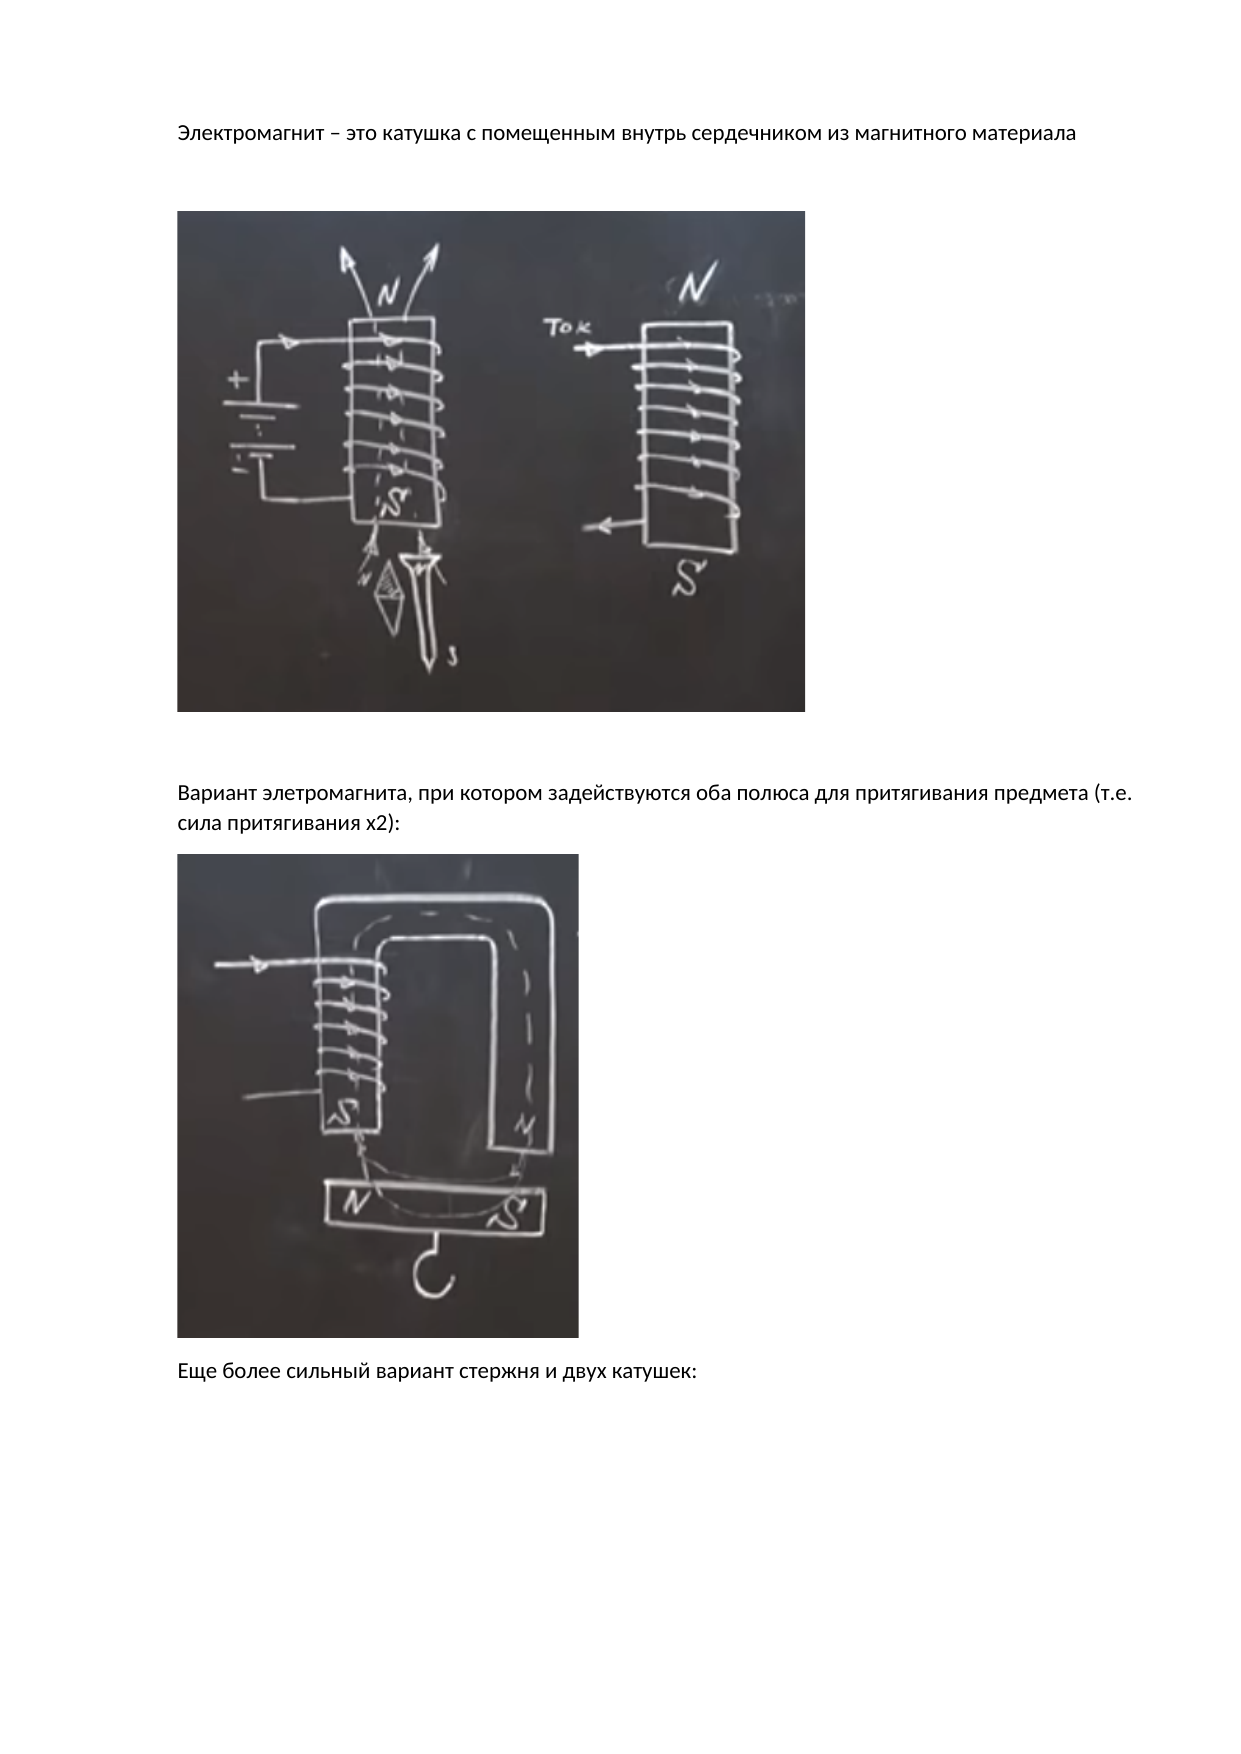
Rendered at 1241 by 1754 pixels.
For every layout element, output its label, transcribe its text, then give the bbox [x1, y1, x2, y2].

picture [177, 211, 806, 712]
text Электромагнит – это катушка с помещенным внутрь сердечником из магнитного материала [177, 118, 1152, 146]
text Вариант элетромагнита, при котором задействуются оба полюса для притягивания предмета (т.е. сила притягивания х2): [177, 778, 1152, 836]
picture [177, 854, 579, 1338]
text Еще более сильный вариант стержня и двух катушек: [177, 1356, 1152, 1384]
